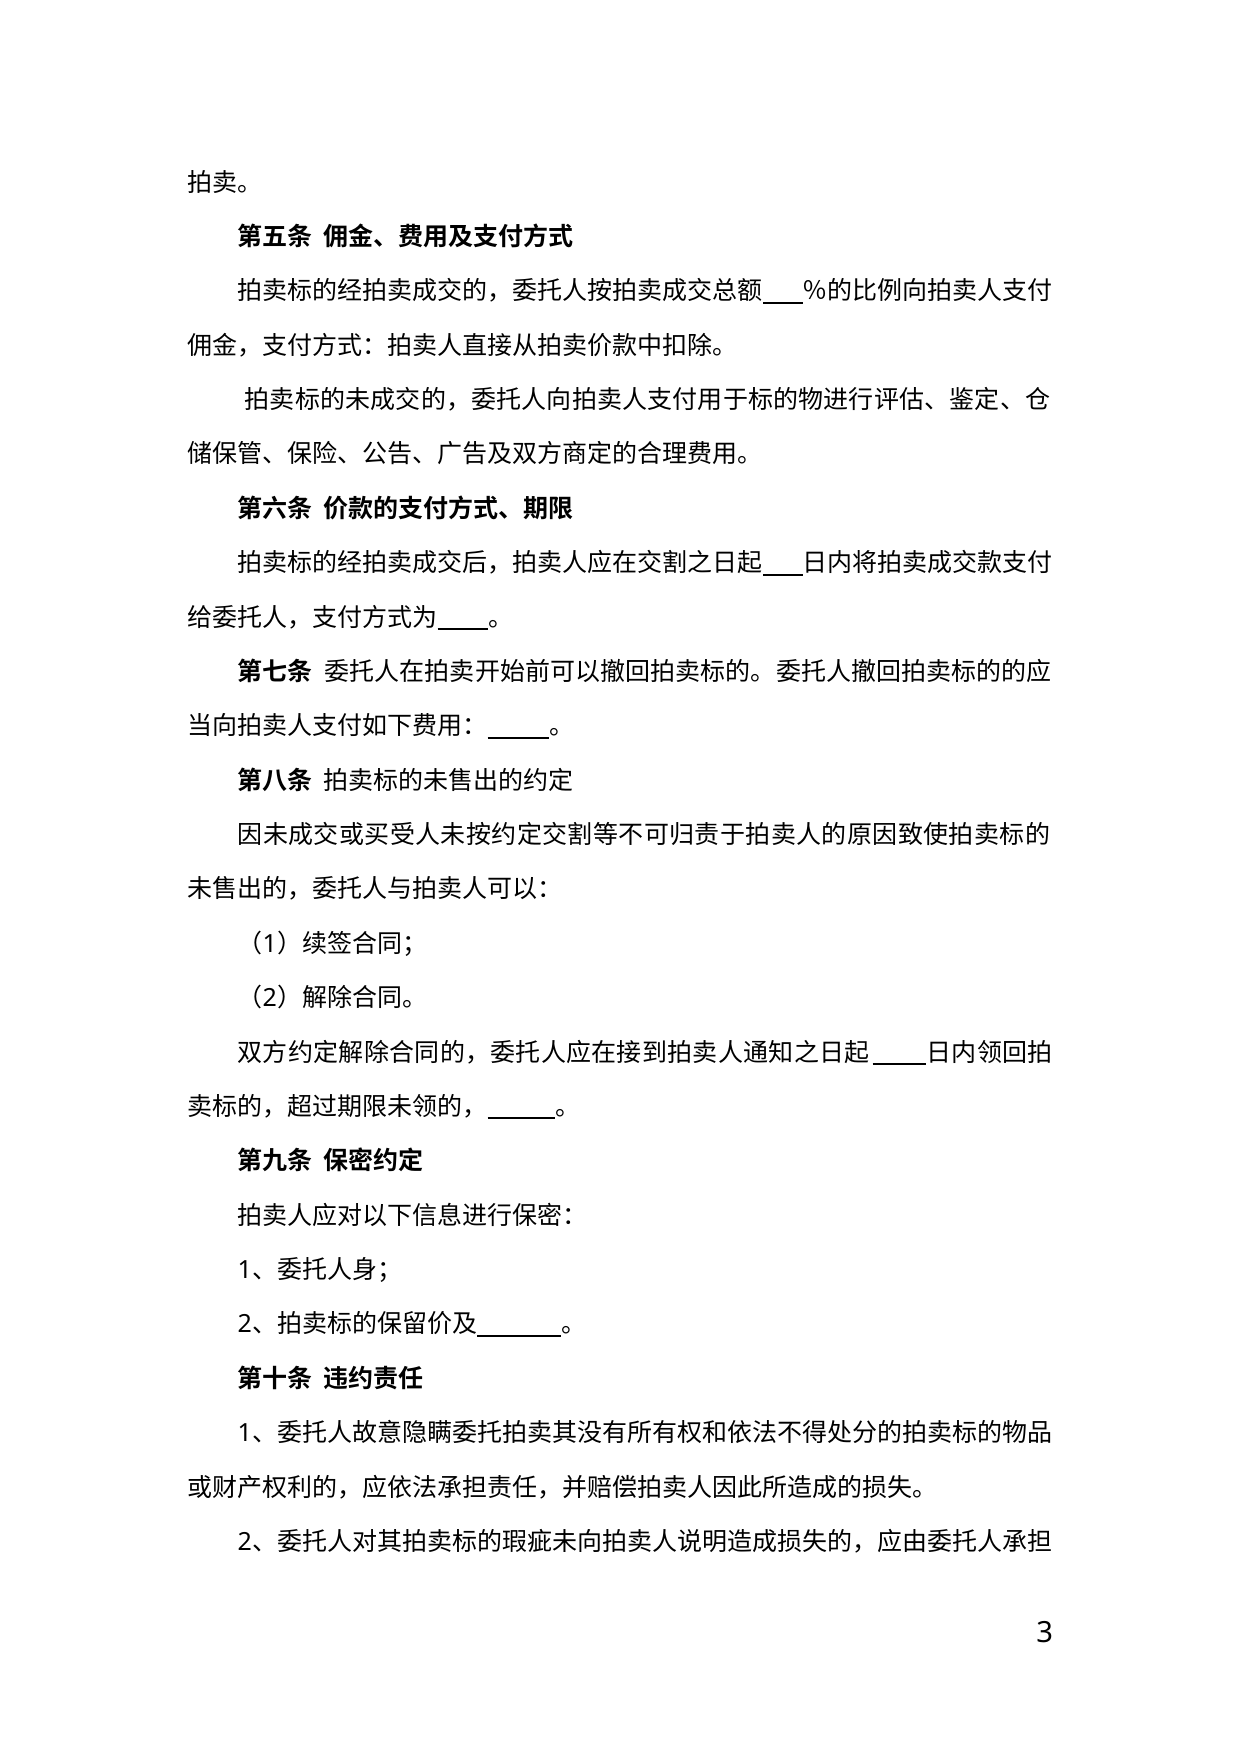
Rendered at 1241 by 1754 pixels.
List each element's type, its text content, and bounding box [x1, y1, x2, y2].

text 第五条 佣金、费用及支付方式 [187, 216, 1053, 253]
text 第八条 拍卖标的未售出的约定 [187, 760, 1053, 796]
text （2）解除合同。 [187, 978, 1053, 1014]
text 拍卖标的未成交的，委托人向拍卖人支付用于标的物进行评估、鉴定、仓储保管、保险、公告、广告及双方商定的合理费用。 [187, 379, 1053, 470]
text 第六条 价款的支付方式、期限 [187, 488, 1053, 524]
text 双方约定解除合同的，委托人应在接到拍卖人通知之日起 日内领回拍卖标的，超过期限未领的， 。 [187, 1032, 1053, 1123]
text 拍卖人应对以下信息进行保密： [187, 1195, 1053, 1231]
text 第十条 违约责任 [187, 1358, 1053, 1394]
text 1、委托人身； [187, 1249, 1053, 1286]
text 第七条 委托人在拍卖开始前可以撤回拍卖标的。委托人撤回拍卖标的的应当向拍卖人支付如下费用： 。 [187, 651, 1053, 742]
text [187, 162, 1053, 198]
text 1、委托人故意隐瞒委托拍卖其没有所有权和依法不得处分的拍卖标的物品或财产权利的，应依法承担责任，并赔偿拍卖人因此所造成的损失。 [187, 1413, 1053, 1503]
text （1）续签合同； [187, 923, 1053, 959]
text 拍卖标的经拍卖成交后，拍卖人应在交割之日起 日内将拍卖成交款支付给委托人，支付方式为 。 [187, 543, 1053, 633]
text 拍卖标的经拍卖成交的，委托人按拍卖成交总额 ％的比例向拍卖人支付佣金，支付方式：拍卖人直接从拍卖价款中扣除。 [187, 271, 1053, 361]
text 2、拍卖标的保留价及 。 [187, 1304, 1053, 1340]
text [187, 1521, 1053, 1558]
text 第九条 保密约定 [187, 1141, 1053, 1177]
text 因未成交或买受人未按约定交割等不可归责于拍卖人的原因致使拍卖标的未售出的，委托人与拍卖人可以： [187, 814, 1053, 905]
